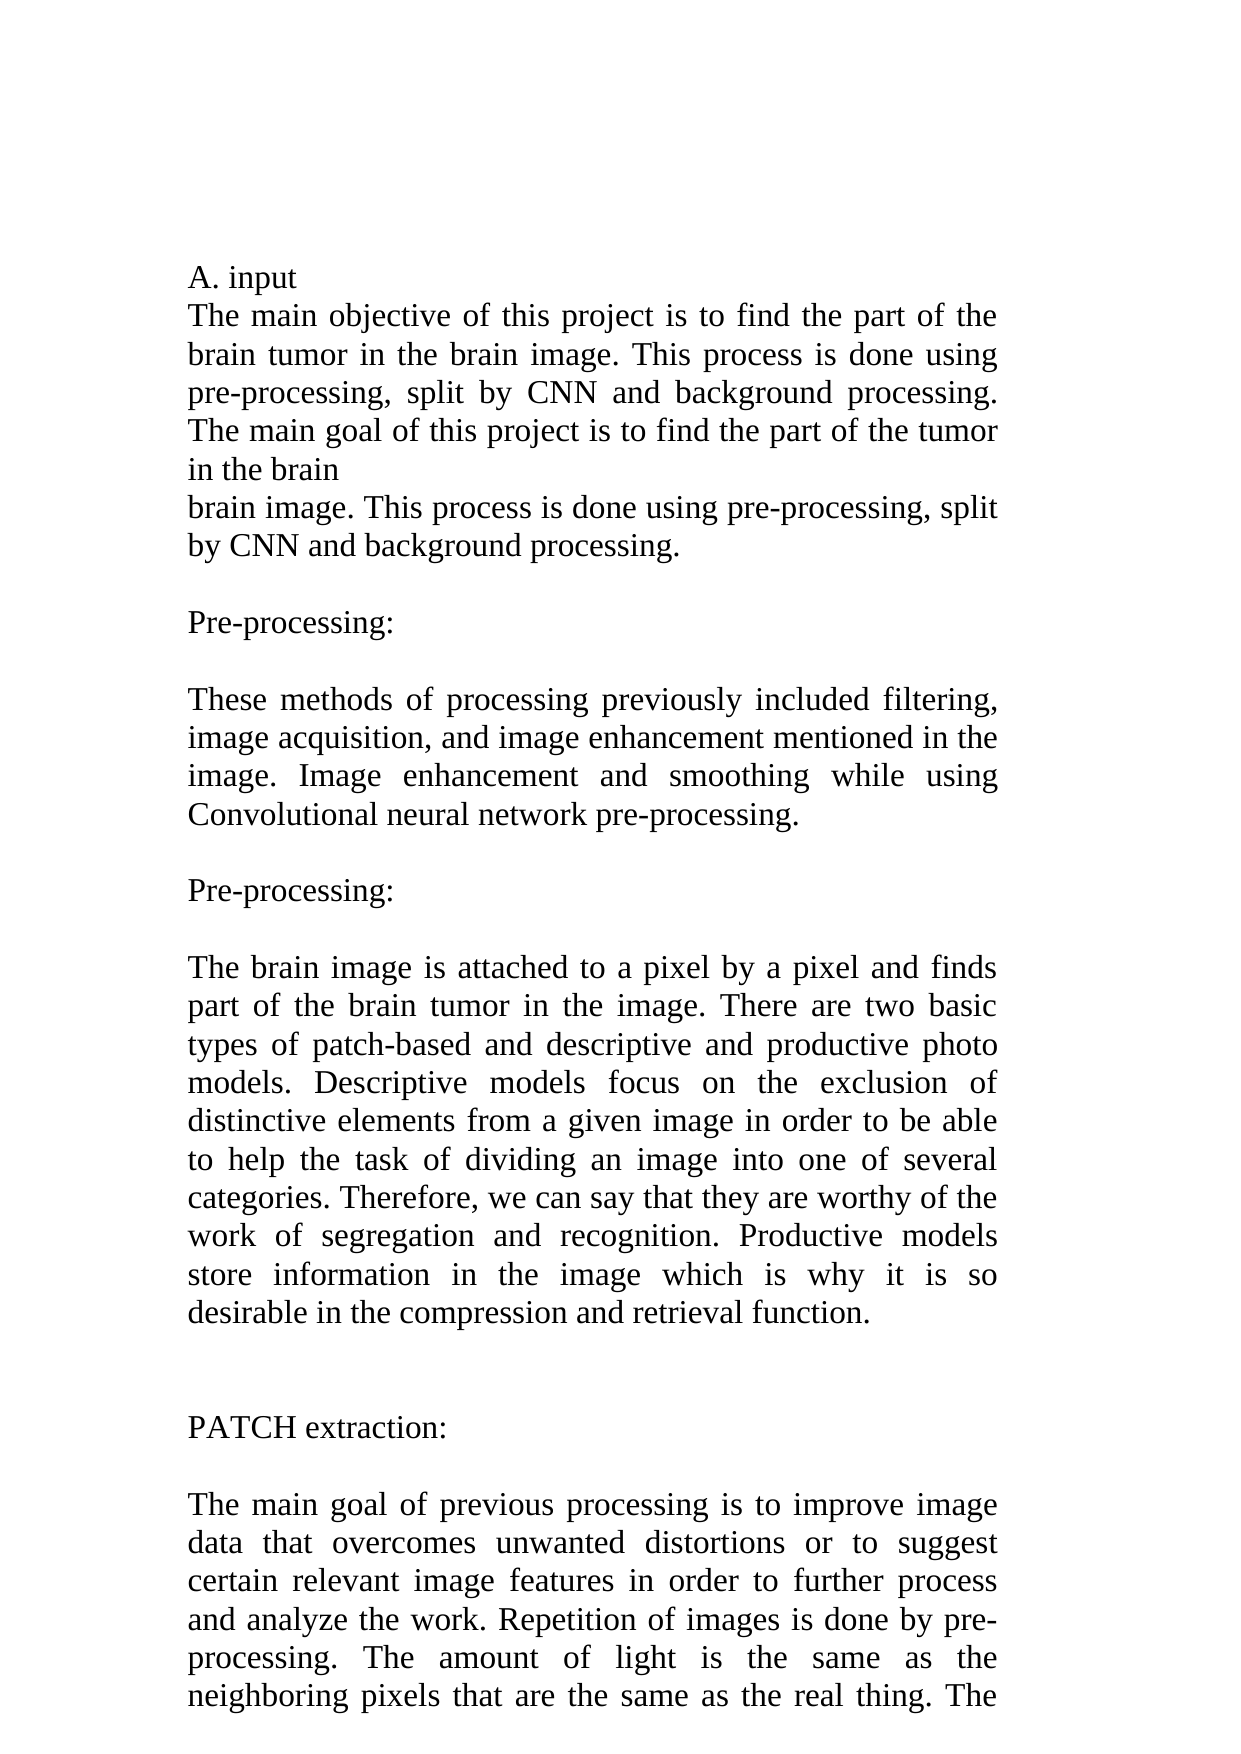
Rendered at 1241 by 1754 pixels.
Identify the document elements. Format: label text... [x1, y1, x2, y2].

text Pre-processing: [187, 871, 999, 909]
text A. input [187, 257, 999, 296]
text Pre-processing: [187, 602, 999, 641]
text brain image. This process is done using pre-processing, split by CNN and background processing. [187, 487, 999, 564]
text The main objective of this project is to find the part of the brain tumor in the brain image. This process is done using pre-processing, split by CNN and background processing. The main goal of this project is to find the part of the tumor in the brain [187, 296, 999, 487]
text The brain image is attached to a pixel by a pixel and finds part of the brain tumor in the image. There are two basic types of patch-based and descriptive and productive photo models. Descriptive models focus on the exclusion of distinctive elements from a given image in order to be able to help the task of dividing an image into one of several categories. Therefore, we can say that they are worthy of the work of segregation and recognition. Productive models store information in the image which is why it is so desirable in the compression and retrieval function. [187, 947, 999, 1331]
text These methods of processing previously included filtering, image acquisition, and image enhancement mentioned in the image. Image enhancement and smoothing while using Convolutional neural network pre-processing. [187, 679, 999, 832]
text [187, 1484, 999, 1714]
text PATCH extraction: [187, 1407, 999, 1446]
